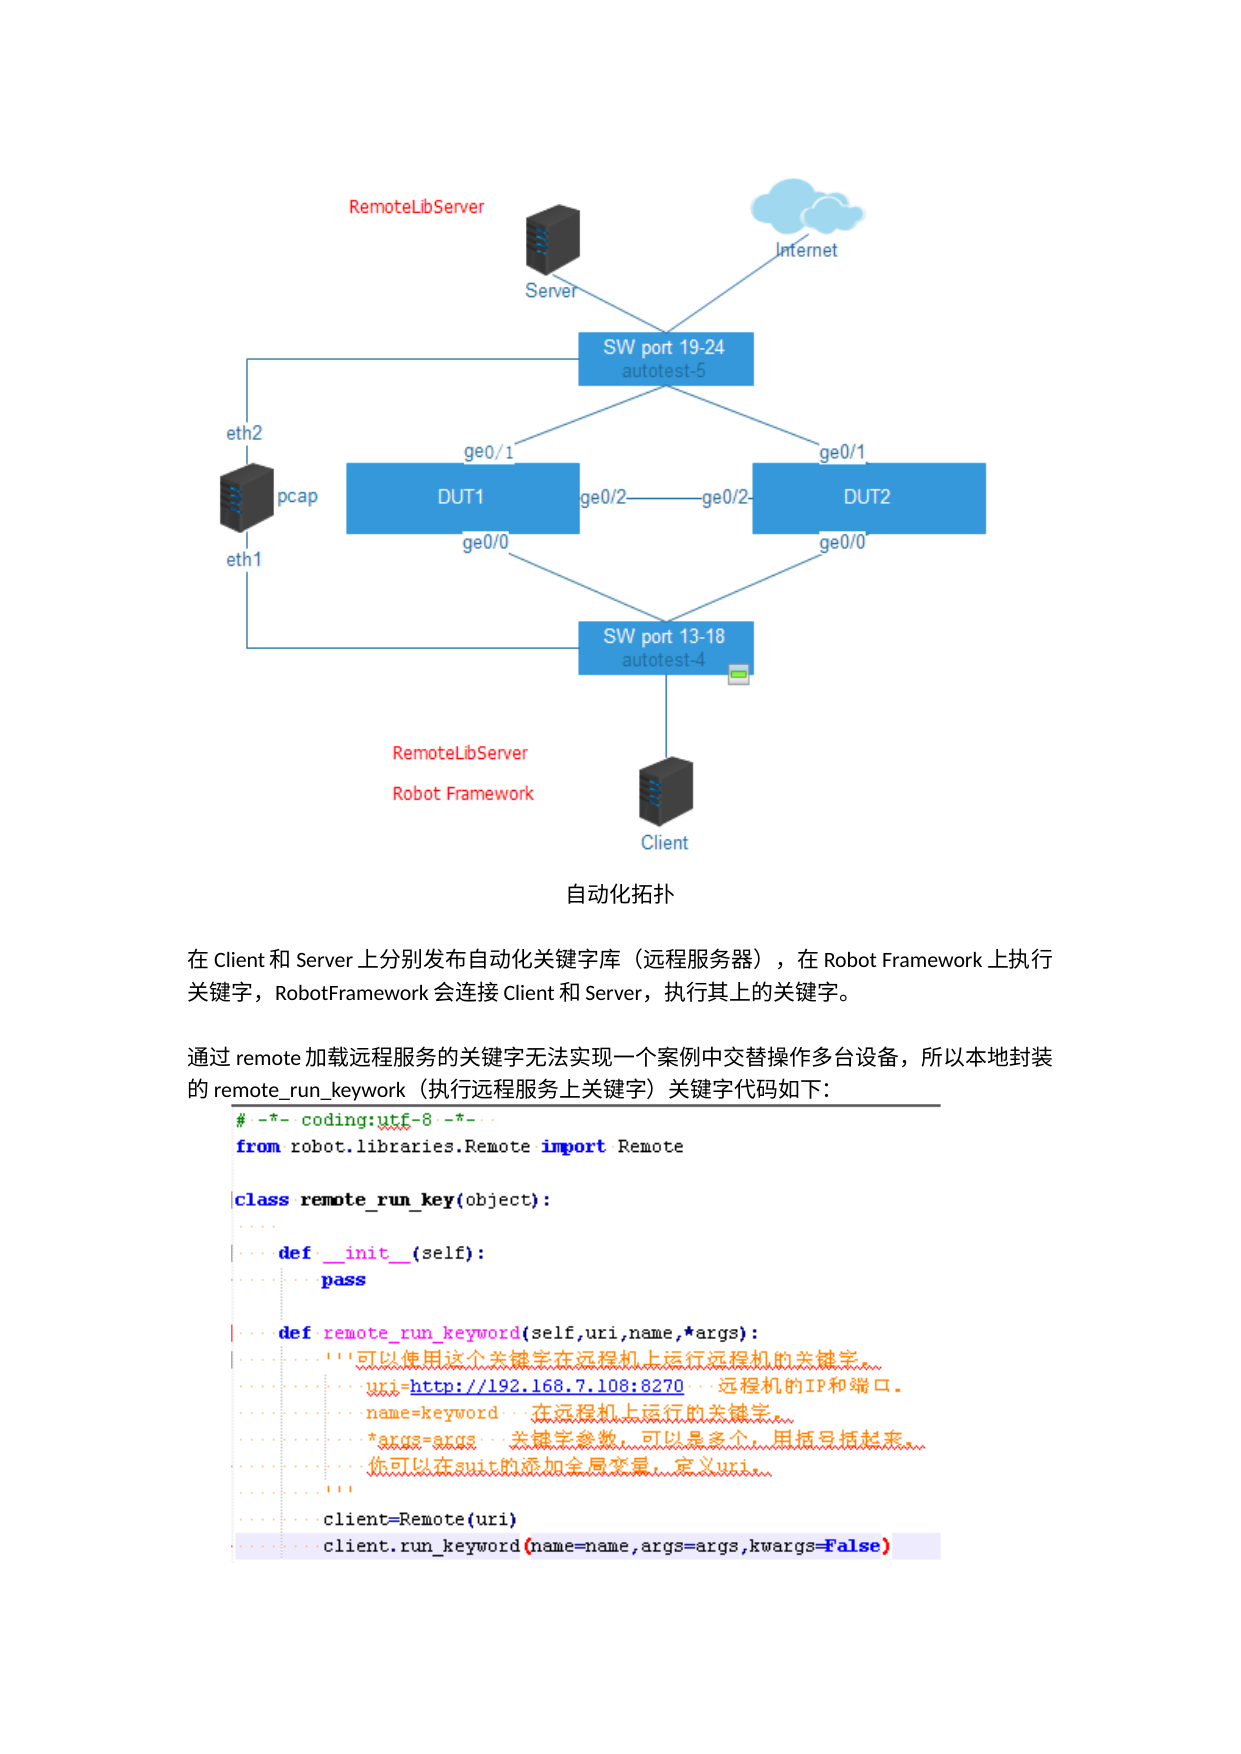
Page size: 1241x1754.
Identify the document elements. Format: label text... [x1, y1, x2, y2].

text 在Client和Server上分别发布自动化关键字库（远程服务器），在Robot Framework上执行关键字，RobotFramework会连接Client和Server，执行其上的关键字。 [187, 942, 1053, 1007]
picture [231, 1104, 941, 1563]
text 自动化拓扑 [187, 877, 1053, 909]
picture [187, 162, 1053, 867]
text 通过remote加载远程服务的关键字无法实现一个案例中交替操作多台设备，所以本地封装的remote_run_keywork（执行远程服务上关键字）关键字代码如下： [187, 1039, 1053, 1104]
